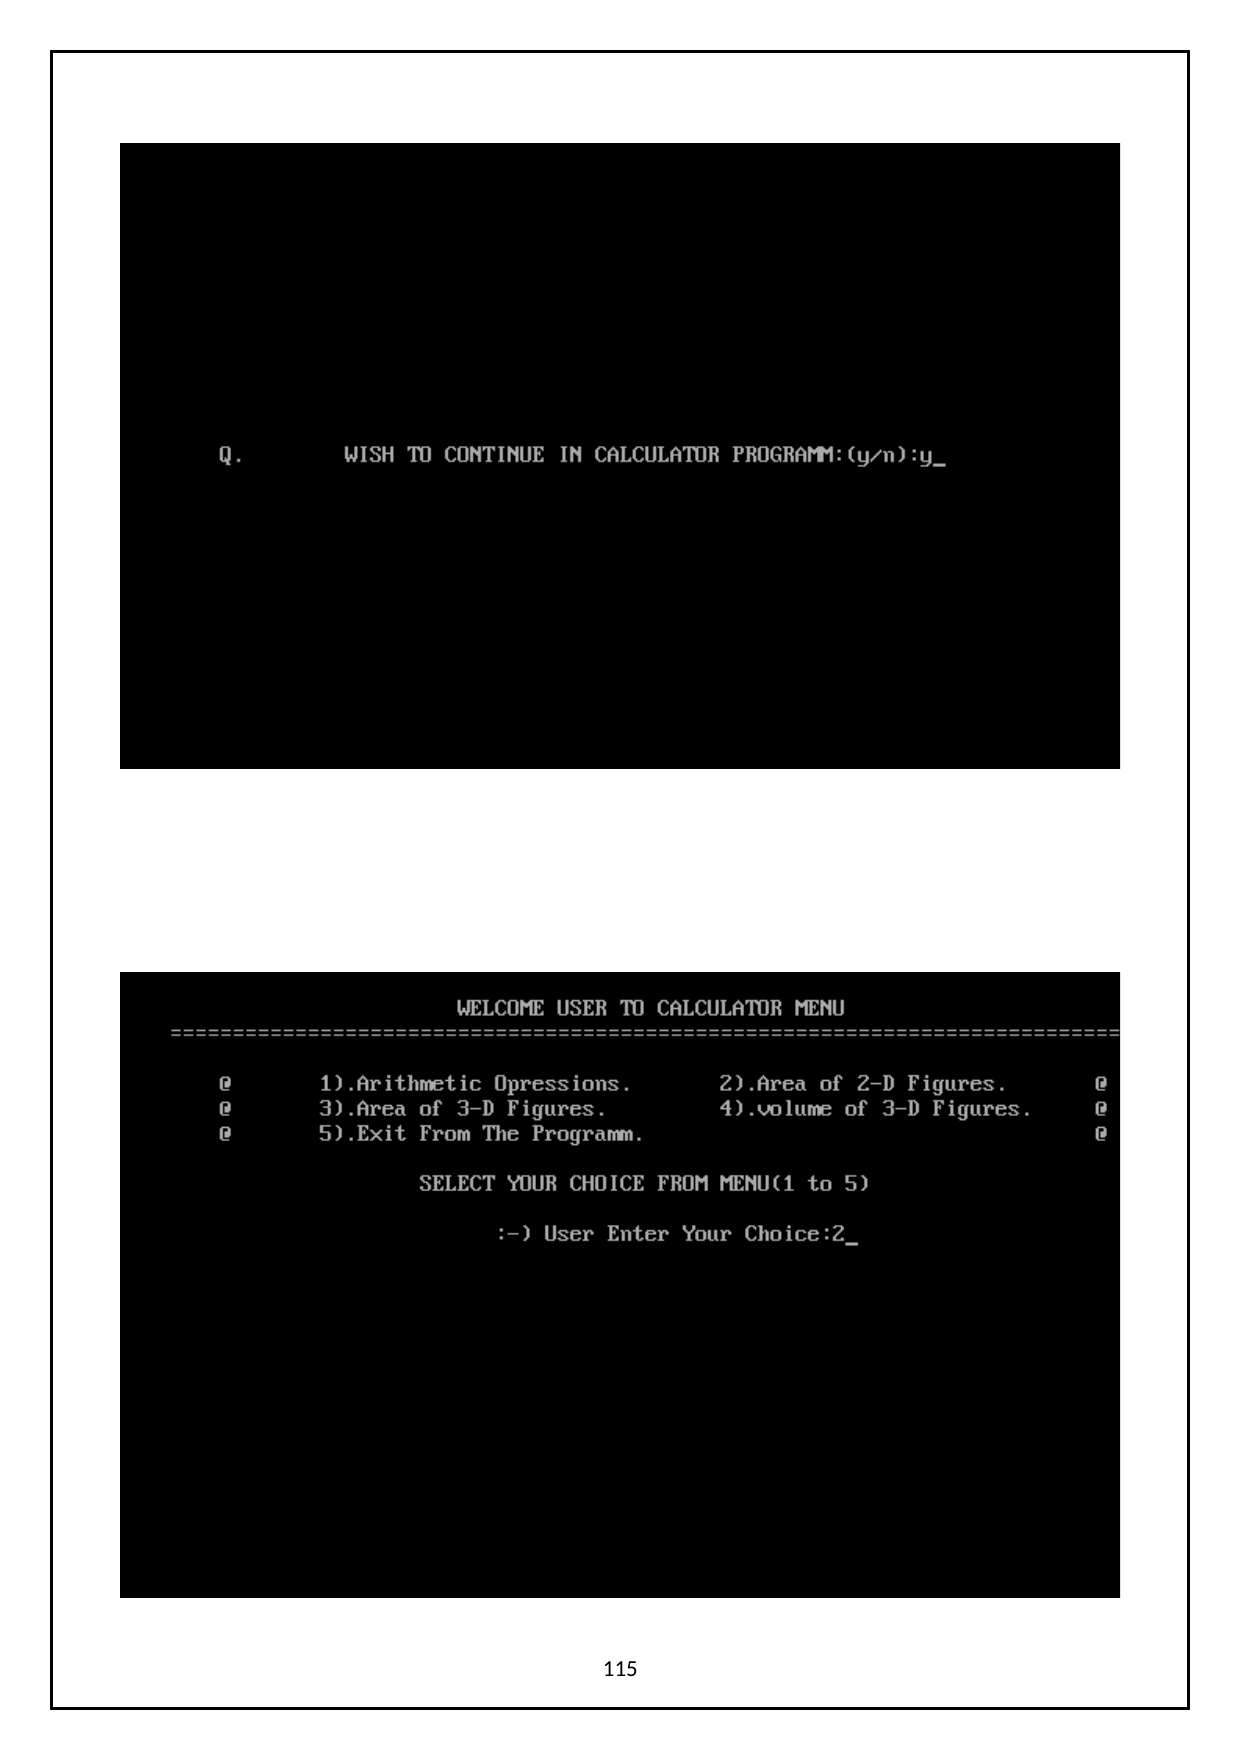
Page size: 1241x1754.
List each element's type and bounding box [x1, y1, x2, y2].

picture [120, 972, 1121, 1598]
picture [120, 143, 1121, 769]
